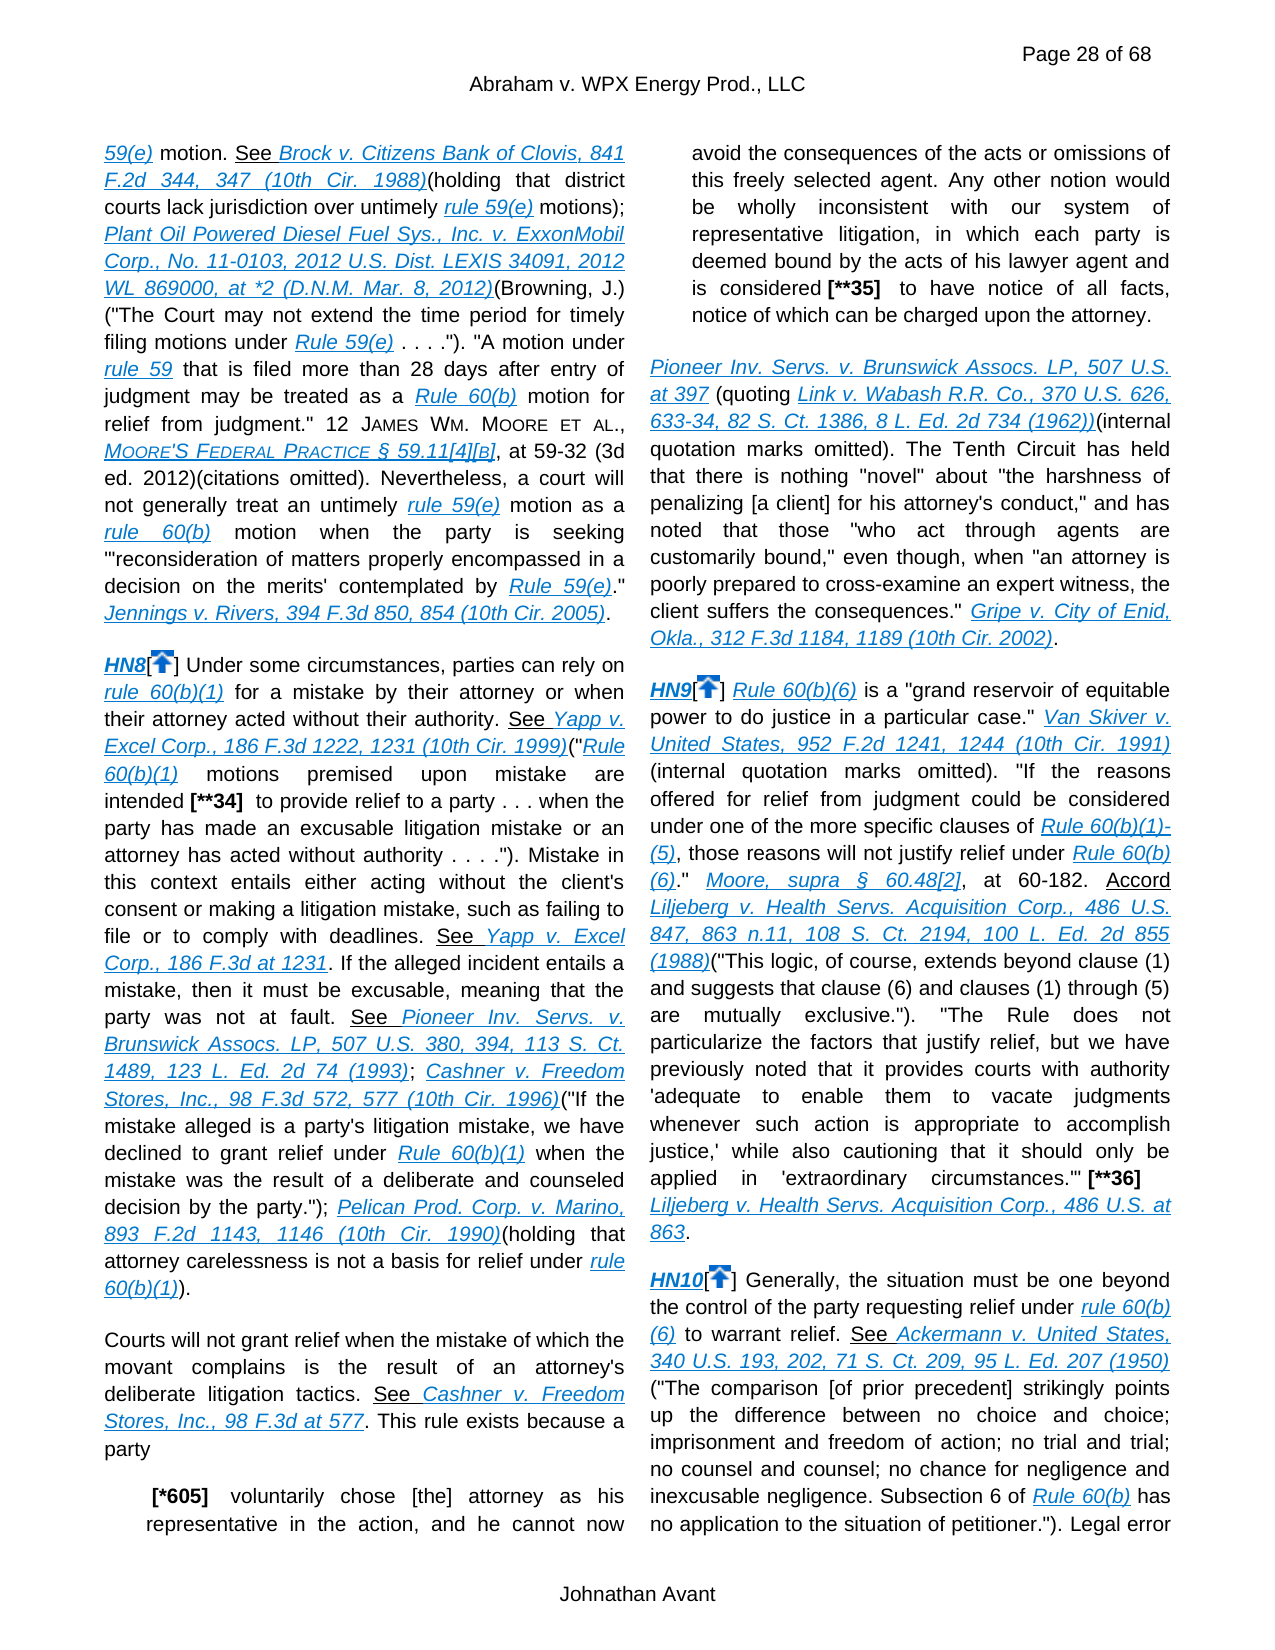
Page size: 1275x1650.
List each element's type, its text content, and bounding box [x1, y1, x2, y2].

text [*605] voluntarily chose [the] attorney as his representative in the action, and he cannot now avoid the consequences of the acts or omissions of this freely selected agent. Any other notion would be wholly inconsistent with our system of representative litigation, in which each party is deemed bound by the acts of his lawyer agent and is considered [**35] to have notice of all facts, notice of which can be charged upon the attorney. [692, 137, 1171, 327]
text Courts will not grant relief when the mistake of which the movant complains is the result of an attorney's deliberate litigation tactics. See Cashner v. Freedom Stores, Inc., 98 F.3d at 577. This rule exists because a party [104, 1325, 625, 1460]
text HN9[] Rule 60(b)(6) is a "grand reservoir of equitable power to do justice in a particular case." Van Skiver v. United States, 952 F.2d 1241, 1244 (10th Cir. 1991)(internal quotation marks omitted). "If the reasons offered for relief from judgment could be considered under one of the more specific clauses of Rule 60(b)(1)-(5), those reasons will not justify relief under Rule 60(b)(6)." Moore, supra § 60.48[2], at 60-182. Accord Liljeberg v. Health Servs. Acquisition Corp., 486 U.S. 847, 863 n.11, 108 S. Ct. 2194, 100 L. Ed. 2d 855 (1988)("This logic, of course, extends beyond clause (1) and suggests that clause (6) and clauses (1) through (5) are mutually exclusive."). "The Rule does not particularize the factors that justify relief, but we have previously noted that it provides courts with authority 'adequate to enable them to vacate judgments whenever such action is appropriate to accomplish justice,' while also cautioning that it should only be applied in 'extraordinary circumstances.'" [**36] Liljeberg v. Health Servs. Acquisition Corp., 486 U.S. at 863. [650, 754, 1171, 916]
text HN8[] Under some circumstances, parties can rely on rule 60(b)(1) for a mistake by their attorney or when their attorney acted without their authority. See Yapp v. Excel Corp., 186 F.3d 1222, 1231 (10th Cir. 1999)("Rule 60(b)(1) motions premised upon mistake are intended [**34] to provide relief to a party . . . when the party has made an excusable litigation mistake or an attorney has acted without authority . . . ."). Mistake in this context entails either acting without the client's consent or making a litigation mistake, such as failing to file or to comply with deadlines. See Yapp v. Excel Corp., 186 F.3d at 1231. If the alleged incident entails a mistake, then it must be excusable, meaning that the party was not at fault. See Pioneer Inv. Servs. v. Brunswick Assocs. LP, 507 U.S. 380, 394, 113 S. Ct. 1489, 123 L. Ed. 2d 74 (1993); Cashner v. Freedom Stores, Inc., 98 F.3d 572, 577 (10th Cir. 1996)("If the mistake alleged is a party's litigation mistake, we have declined to grant relief under Rule 60(b)(1) when the mistake was the result of a deliberate and counseled decision by the party."); Pelican Prod. Corp. v. Marino, 893 F.2d 1143, 1146 (10th Cir. 1990)(holding that attorney carelessness is not a basis for relief under rule 60(b)(1)). [104, 650, 625, 1053]
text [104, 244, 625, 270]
text Pioneer Inv. Servs. v. Brunswick Assocs. LP, 507 U.S. at 397 (quoting Link v. Wabash R.R. Co., 370 U.S. 626, 633-34, 82 S. Ct. 1386, 8 L. Ed. 2d 734 (1962))(internal quotation marks omitted). The Tenth Circuit has held that there is nothing "novel" about "the harshness of penalizing [a client] for his attorney's conduct," and has noted that those "who act through agents are customarily bound," even though, when "an attorney is poorly prepared to cross-examine an expert witness, the client suffers the consequences." Gripe v. City of Enid, Okla., 312 F.3d 1184, 1189 (10th Cir. 2002). [650, 377, 1171, 650]
text HN9[] Rule 60(b)(6) is a "grand reservoir of equitable power to do justice in a particular case." Van Skiver v. United States, 952 F.2d 1241, 1244 (10th Cir. 1991)(internal quotation marks omitted). "If the reasons offered for relief from judgment could be considered under one of the more specific clauses of Rule 60(b)(1)-(5), those reasons will not justify relief under Rule 60(b)(6)." Moore, supra § 60.48[2], at 60-182. Accord Liljeberg v. Health Servs. Acquisition Corp., 486 U.S. 847, 863 n.11, 108 S. Ct. 2194, 100 L. Ed. 2d 855 (1988)("This logic, of course, extends beyond clause (1) and suggests that clause (6) and clauses (1) through (5) are mutually exclusive."). "The Rule does not particularize the factors that justify relief, but we have previously noted that it provides courts with authority 'adequate to enable them to vacate judgments whenever such action is appropriate to accomplish justice,' while also cautioning that it should only be applied in 'extraordinary circumstances.'" [**36] Liljeberg v. Health Servs. Acquisition Corp., 486 U.S. at 863. [650, 917, 1171, 1214]
picture [697, 675, 720, 698]
picture [709, 1265, 731, 1288]
picture [151, 650, 174, 673]
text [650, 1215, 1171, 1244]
text HN8[] Under some circumstances, parties can rely on rule 60(b)(1) for a mistake by their attorney or when their attorney acted without their authority. See Yapp v. Excel Corp., 186 F.3d 1222, 1231 (10th Cir. 1999)("Rule 60(b)(1) motions premised upon mistake are intended [**34] to provide relief to a party . . . when the party has made an excusable litigation mistake or an attorney has acted without authority . . . ."). Mistake in this context entails either acting without the client's consent or making a litigation mistake, such as failing to file or to comply with deadlines. See Yapp v. Excel Corp., 186 F.3d at 1231. If the alleged incident entails a mistake, then it must be excusable, meaning that the party was not at fault. See Pioneer Inv. Servs. v. Brunswick Assocs. LP, 507 U.S. 380, 394, 113 S. Ct. 1489, 123 L. Ed. 2d 74 (1993); Cashner v. Freedom Stores, Inc., 98 F.3d 572, 577 (10th Cir. 1996)("If the mistake alleged is a party's litigation mistake, we have declined to grant relief under Rule 60(b)(1) when the mistake was the result of a deliberate and counseled decision by the party."); Pelican Prod. Corp. v. Marino, 893 F.2d 1143, 1146 (10th Cir. 1990)(holding that attorney carelessness is not a basis for relief under rule 60(b)(1)). [104, 1054, 625, 1300]
